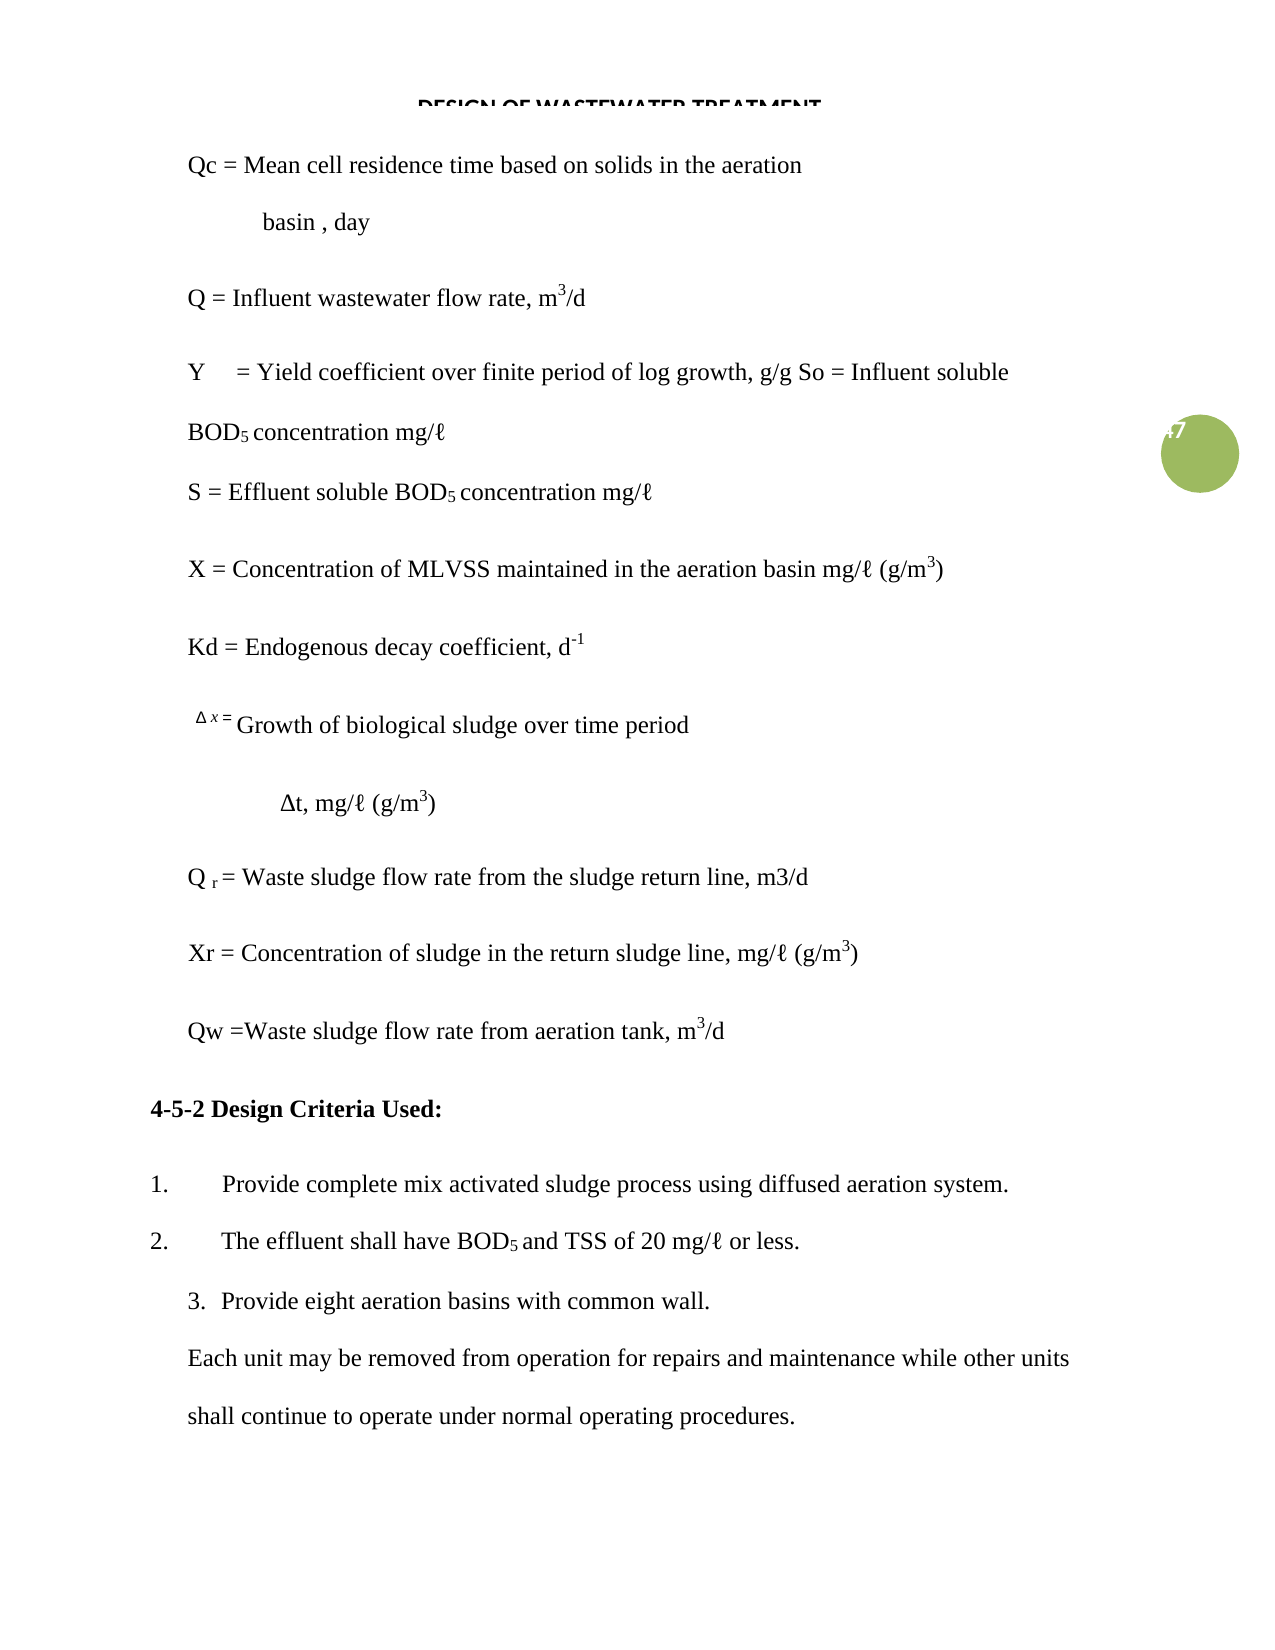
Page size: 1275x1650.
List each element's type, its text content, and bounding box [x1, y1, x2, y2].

subtitle 4-5-2 Design Criteria Used: [67, 1094, 442, 1123]
text Q r = Waste sludge flow rate from the sludge return line, m3/d [187, 862, 1250, 893]
text Qc = Mean cell residence time based on solids in the aeration basin , day [188, 150, 818, 236]
text Each unit may be removed from operation for repairs and maintenance while other units shall continue to operate under normal operating procedures. [187, 1343, 1090, 1429]
text ∆t, mg/ℓ (g/m3) [67, 785, 436, 817]
text ∆ x = Growth of biological sludge over time period [196, 709, 1250, 739]
list Provide complete mix activated sludge process using diffused aeration system. [150, 1169, 1250, 1197]
list Provide eight aeration basins with common wall. [187, 1286, 1250, 1314]
text Q = Influent wastewater flow rate, m3/d [187, 280, 1250, 312]
text S = Effluent soluble BOD5 concentration mg/ℓ [187, 479, 1250, 508]
text X = Concentration of MLVSS maintained in the aeration basin mg/ℓ (g/m3) Kd = Endogenous decay coefficient, d-1 [187, 551, 946, 661]
text Y = Yield coefficient over finite period of log growth, g/g So = Influent soluble BOD5 concentration mg/ℓ [187, 357, 1009, 448]
list The effluent shall have BOD5 and TSS of 20 mg/ℓ or less. [150, 1226, 1250, 1257]
text Xr = Concentration of sludge in the return sludge line, mg/ℓ (g/m3) Qw =Waste sludge flow rate from aeration tank, m3/d [187, 935, 860, 1045]
